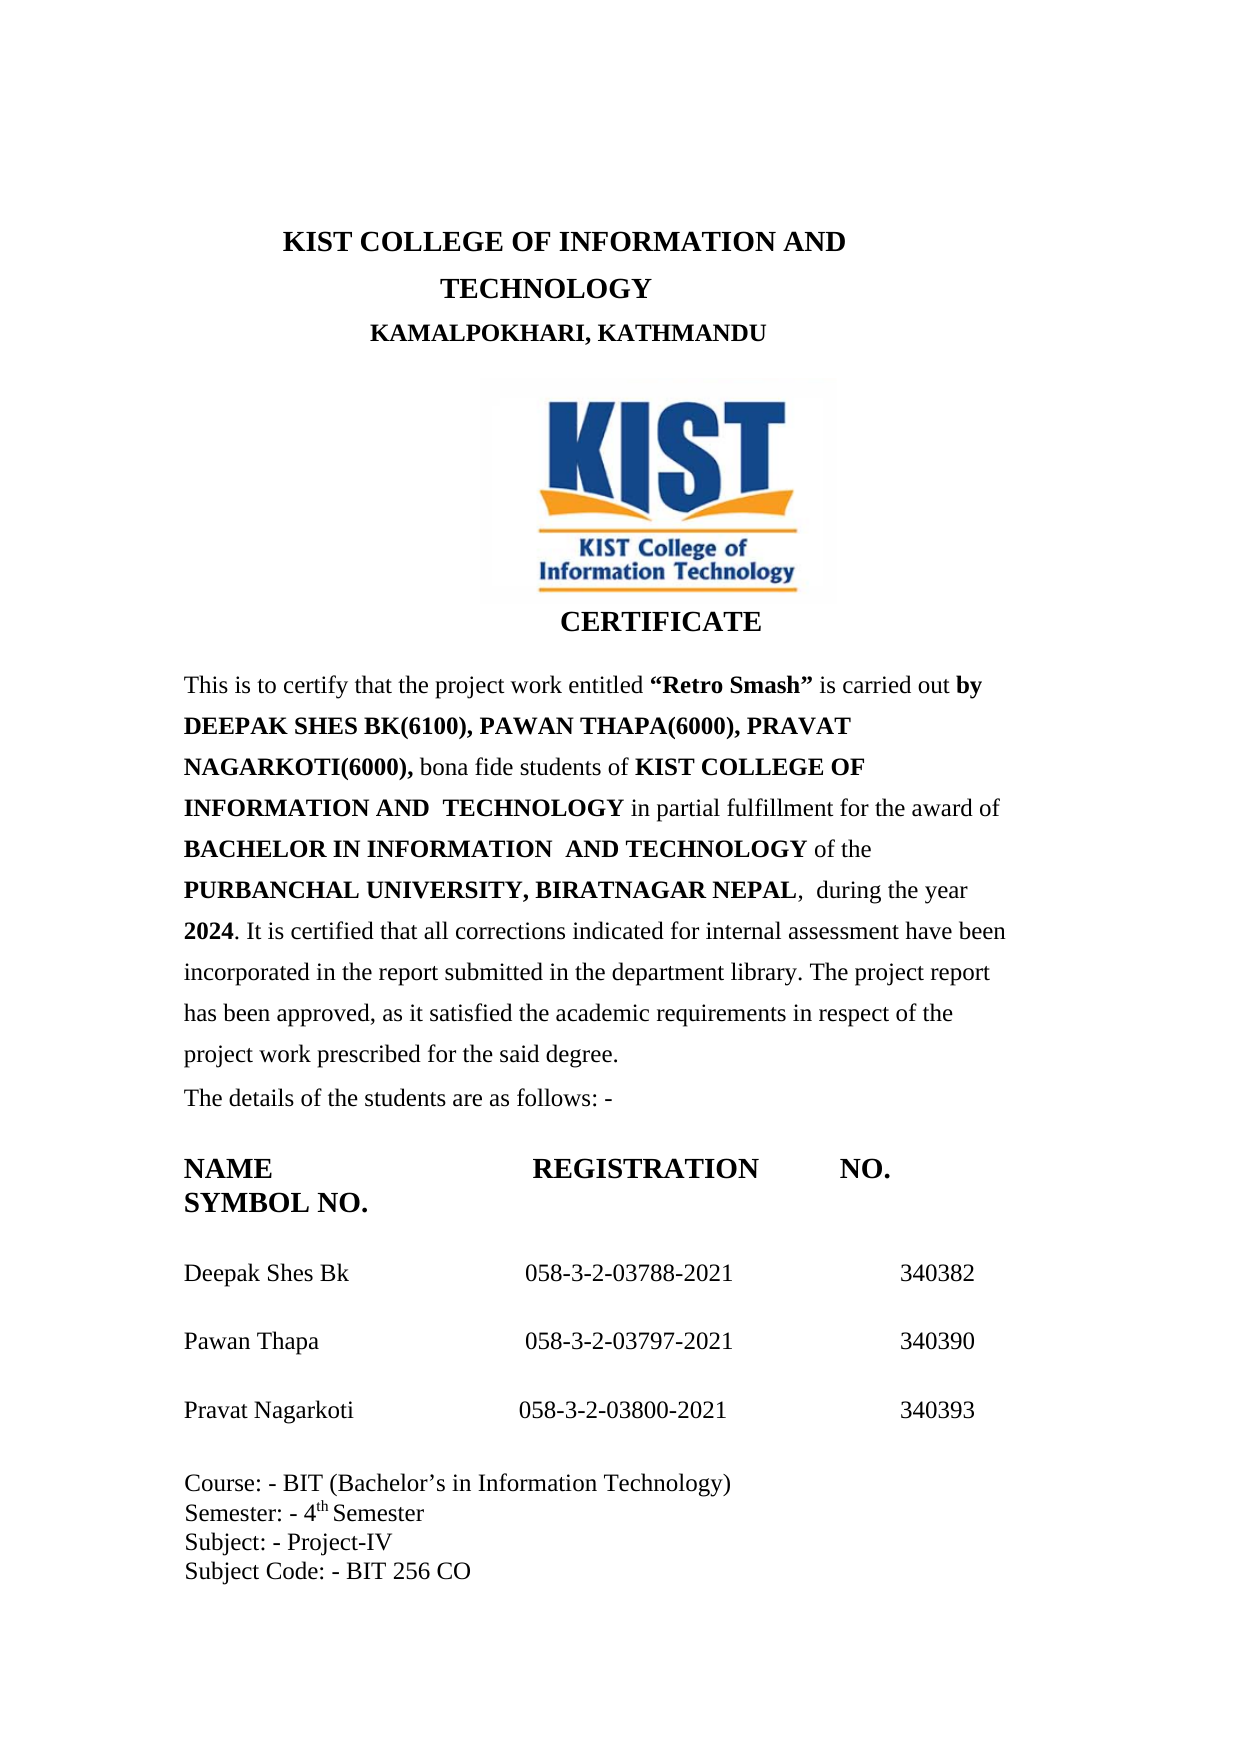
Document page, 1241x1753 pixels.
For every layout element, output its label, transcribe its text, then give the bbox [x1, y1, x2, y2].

text The details of the students are as follows: - [184, 1083, 1090, 1112]
text Course: - BIT (Bachelor’s in Information Technology) [184, 1468, 1090, 1496]
picture [480, 378, 837, 604]
text NAME REGISTRATION NO. SYMBOL NO. [183, 1152, 1007, 1219]
text Subject Code: - BIT 256 CO [184, 1556, 1090, 1585]
text Subject: - Project-IV [184, 1527, 1090, 1556]
text Semester: - 4th Semester [184, 1496, 1090, 1527]
text CERTIFICATE [560, 604, 1090, 637]
text This is to certify that the project work entitled “Retro Smash” is carried out by DEEPAK SHES BK(6100), PAWAN THAPA(6000), PRAVAT NAGARKOTI(6000), bona fide students of KIST COLLEGE OF INFORMATION AND TECHNOLOGY in partial fulfillment for the award of BACHELOR IN INFORMATION AND TECHNOLOGY of the PURBANCHAL UNIVERSITY, BIRATNAGAR NEPAL, during the year 2024. It is certified that all corrections indicated for internal assessment have been incorporated in the report submitted in the department library. The project report has been approved, as it satisfied the academic requirements in respect of the project work prescribed for the said degree. [183, 670, 1018, 1068]
text KIST COLLEGE OF INFORMATION AND TECHNOLOGY [187, 224, 904, 304]
text Pawan Thapa 058-3-2-03797-2021 340390 [183, 1326, 1007, 1355]
text Deepak Shes Bk 058-3-2-03788-2021 340382 [183, 1258, 1007, 1287]
text Pravat Nagarkoti 058-3-2-03800-2021 340393 [183, 1395, 1007, 1423]
text KAMALPOKHARI, KATHMANDU [220, 318, 904, 346]
